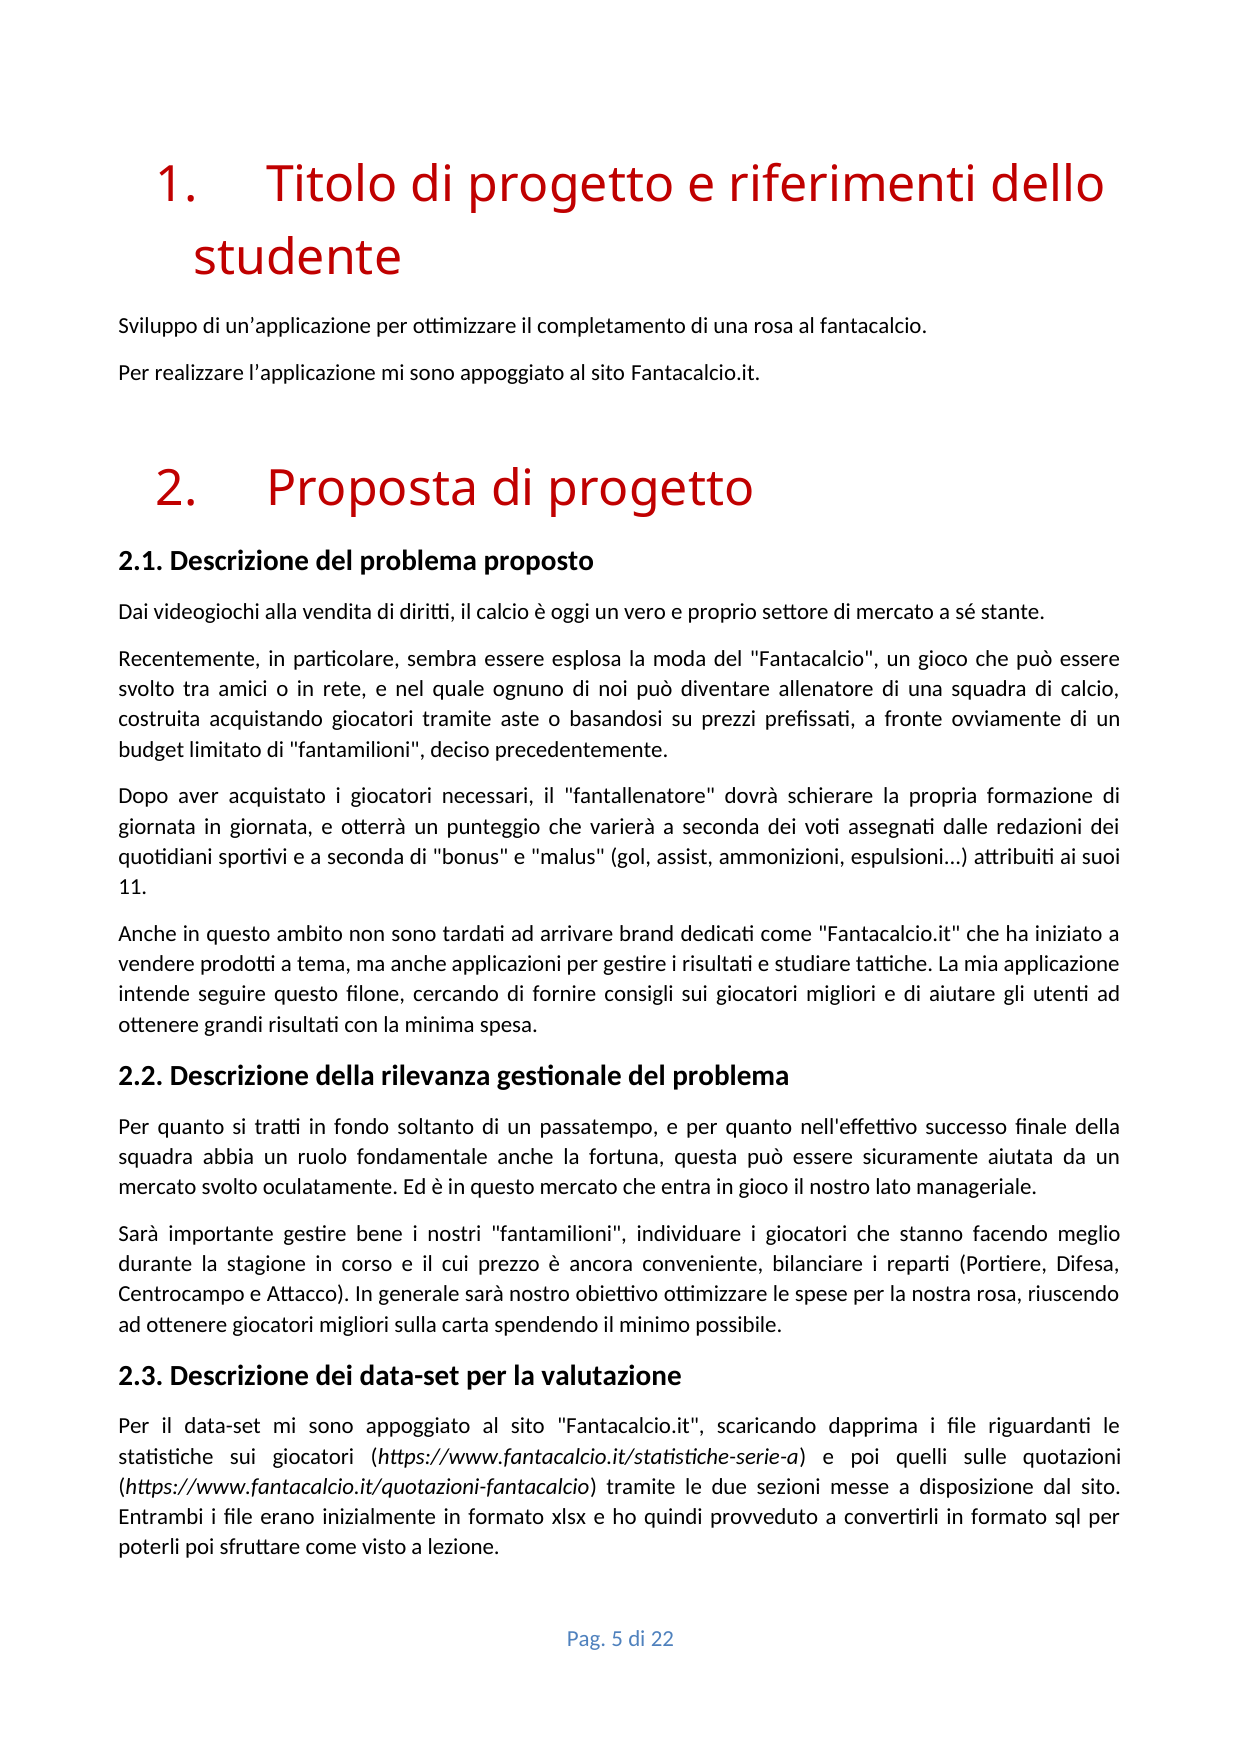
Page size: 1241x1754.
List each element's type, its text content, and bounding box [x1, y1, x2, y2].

text Sarà importante gestire bene i nostri "fantamilioni", individuare i giocatori che stanno facendo meglio durante la stagione in corso e il cui prezzo è ancora conveniente, bilanciare i reparti (Portiere, Difesa, Centrocampo e Attacco). In generale sarà nostro obiettivo ottimizzare le spese per la nostra rosa, riuscendo ad ottenere giocatori migliori sulla carta spendendo il minimo possibile. [118, 1219, 1122, 1338]
text Dopo aver acquistato i giocatori necessari, il "fantallenatore" dovrà schierare la propria formazione di giornata in giornata, e otterrà un punteggio che varierà a seconda dei voti assegnati dalle redazioni dei quotidiani sportivi e a seconda di "bonus" e "malus" (gol, assist, ammonizioni, espulsioni...) attribuiti ai suoi 11. [118, 782, 1122, 900]
text 2.3. Descrizione dei data-set per la valutazione [118, 1357, 1122, 1392]
text Anche in questo ambito non sono tardati ad arrivare brand dedicati come "Fantacalcio.it" che ha iniziato a vendere prodotti a tema, ma anche applicazioni per gestire i risultati e studiare tattiche. La mia applicazione intende seguire questo filone, cercando di fornire consigli sui giocatori migliori e di aiutare gli utenti ad ottenere grandi risultati con la minima spesa. [118, 919, 1122, 1038]
text Recentemente, in particolare, sembra essere esplosa la moda del "Fantacalcio", un gioco che può essere svolto tra amici o in rete, e nel quale ognuno di noi può diventare allenatore di una squadra di calcio, costruita acquistando giocatori tramite aste o basandosi su prezzi prefissati, a fronte ovviamente di un budget limitato di "fantamilioni", deciso precedentemente. [118, 644, 1122, 763]
text Per il data-set mi sono appoggiato al sito "Fantacalcio.it", scaricando dapprima i file riguardanti le statistiche sui giocatori (https://www.fantacalcio.it/statistiche-serie-a) e poi quelli sulle quotazioni (https://www.fantacalcio.it/quotazioni-fantacalcio) tramite le due sezioni messe a disposizione dal sito. Entrambi i file erano inizialmente in formato xlsx e ho quindi provveduto a convertirli in formato sql per poterli poi sfruttare come visto a lezione. [118, 1412, 1122, 1561]
list Proposta di progetto [156, 452, 1122, 520]
text Dai videogiochi alla vendita di diritti, il calcio è oggi un vero e proprio settore di mercato a sé stante. [118, 597, 1122, 625]
text Per realizzare l’applicazione mi sono appoggiato al sito Fantacalcio.it. [118, 358, 1122, 386]
text Per quanto si tratti in fondo soltanto di un passatempo, e per quanto nell'effettivo successo finale della squadra abbia un ruolo fondamentale anche la fortuna, questa può essere sicuramente aiutata da un mercato svolto oculatamente. Ed è in questo mercato che entra in gioco il nostro lato manageriale. [118, 1112, 1122, 1200]
text 2.2. Descrizione della rilevanza gestionale del problema [118, 1057, 1122, 1092]
text 2.1. Descrizione del problema proposto [118, 542, 1122, 578]
list Titolo di progetto e riferimenti dello studente [156, 148, 1122, 289]
text Sviluppo di un’applicazione per ottimizzare il completamento di una rosa al fantacalcio. [118, 311, 1122, 339]
